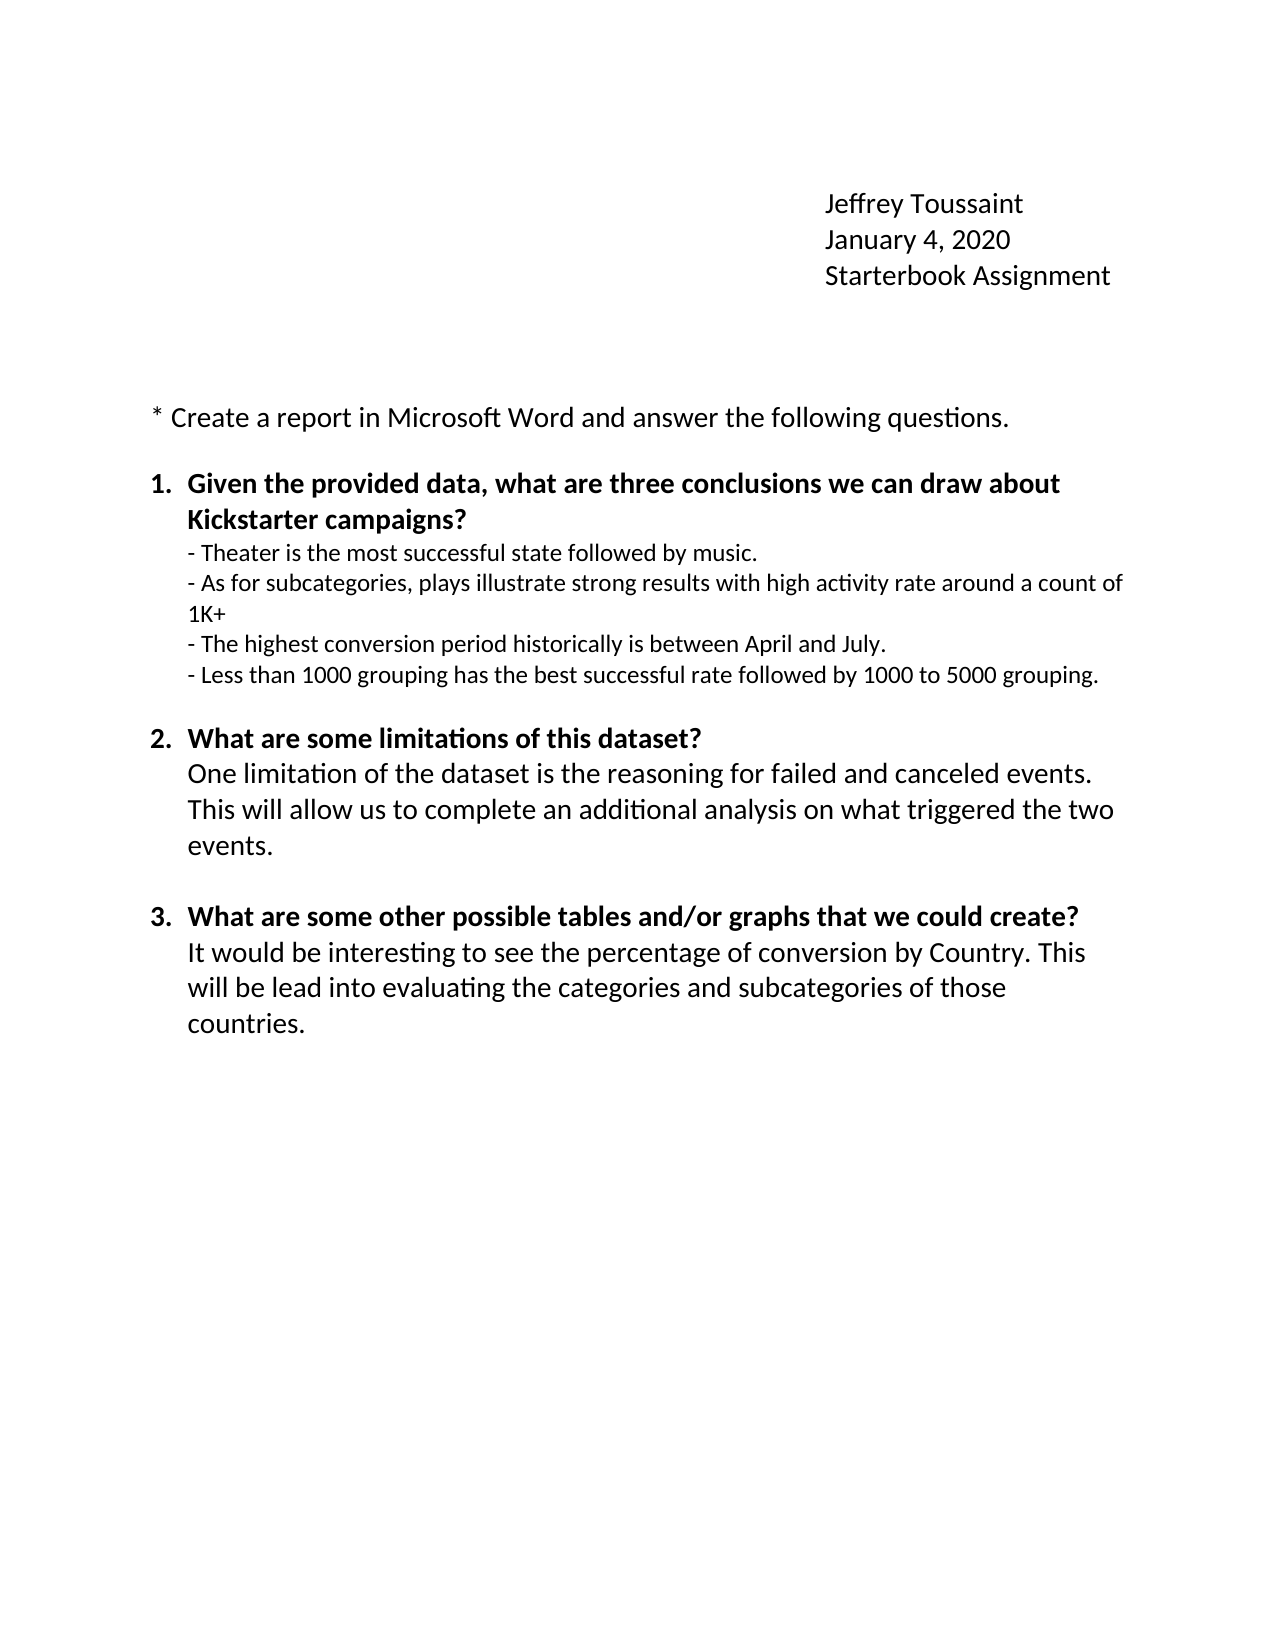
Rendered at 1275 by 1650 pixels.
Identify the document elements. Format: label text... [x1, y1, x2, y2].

text - Less than 1000 grouping has the best successful rate followed by 1000 to 5000 grouping. [187, 659, 1125, 689]
text Jeffrey Toussaint [150, 186, 1125, 221]
list It would be interesting to see the percentage of conversion by Country. This will be lead into evaluating the categories and subcategories of those countries. [187, 934, 1125, 1041]
text Starterbook Assignment [150, 257, 1125, 292]
text * Create a report in Microsoft Word and answer the following questions. [150, 399, 1125, 435]
text - As for subcategories, plays illustrate strong results with high activity rate around a count of 1K+ [187, 567, 1125, 628]
list What are some other possible tables and/or graphs that we could create? [150, 898, 1125, 934]
list Given the provided data, what are three conclusions we can draw about Kickstarter campaigns? [150, 466, 1125, 537]
list One limitation of the dataset is the reasoning for failed and canceled events. This will allow us to complete an additional analysis on what triggered the two events. [187, 756, 1125, 862]
text - The highest conversion period historically is between April and July. [187, 628, 1125, 659]
list What are some limitations of this dataset? [150, 720, 1125, 756]
text January 4, 2020 [150, 221, 1125, 257]
text - Theater is the most successful state followed by music. [187, 537, 1125, 567]
